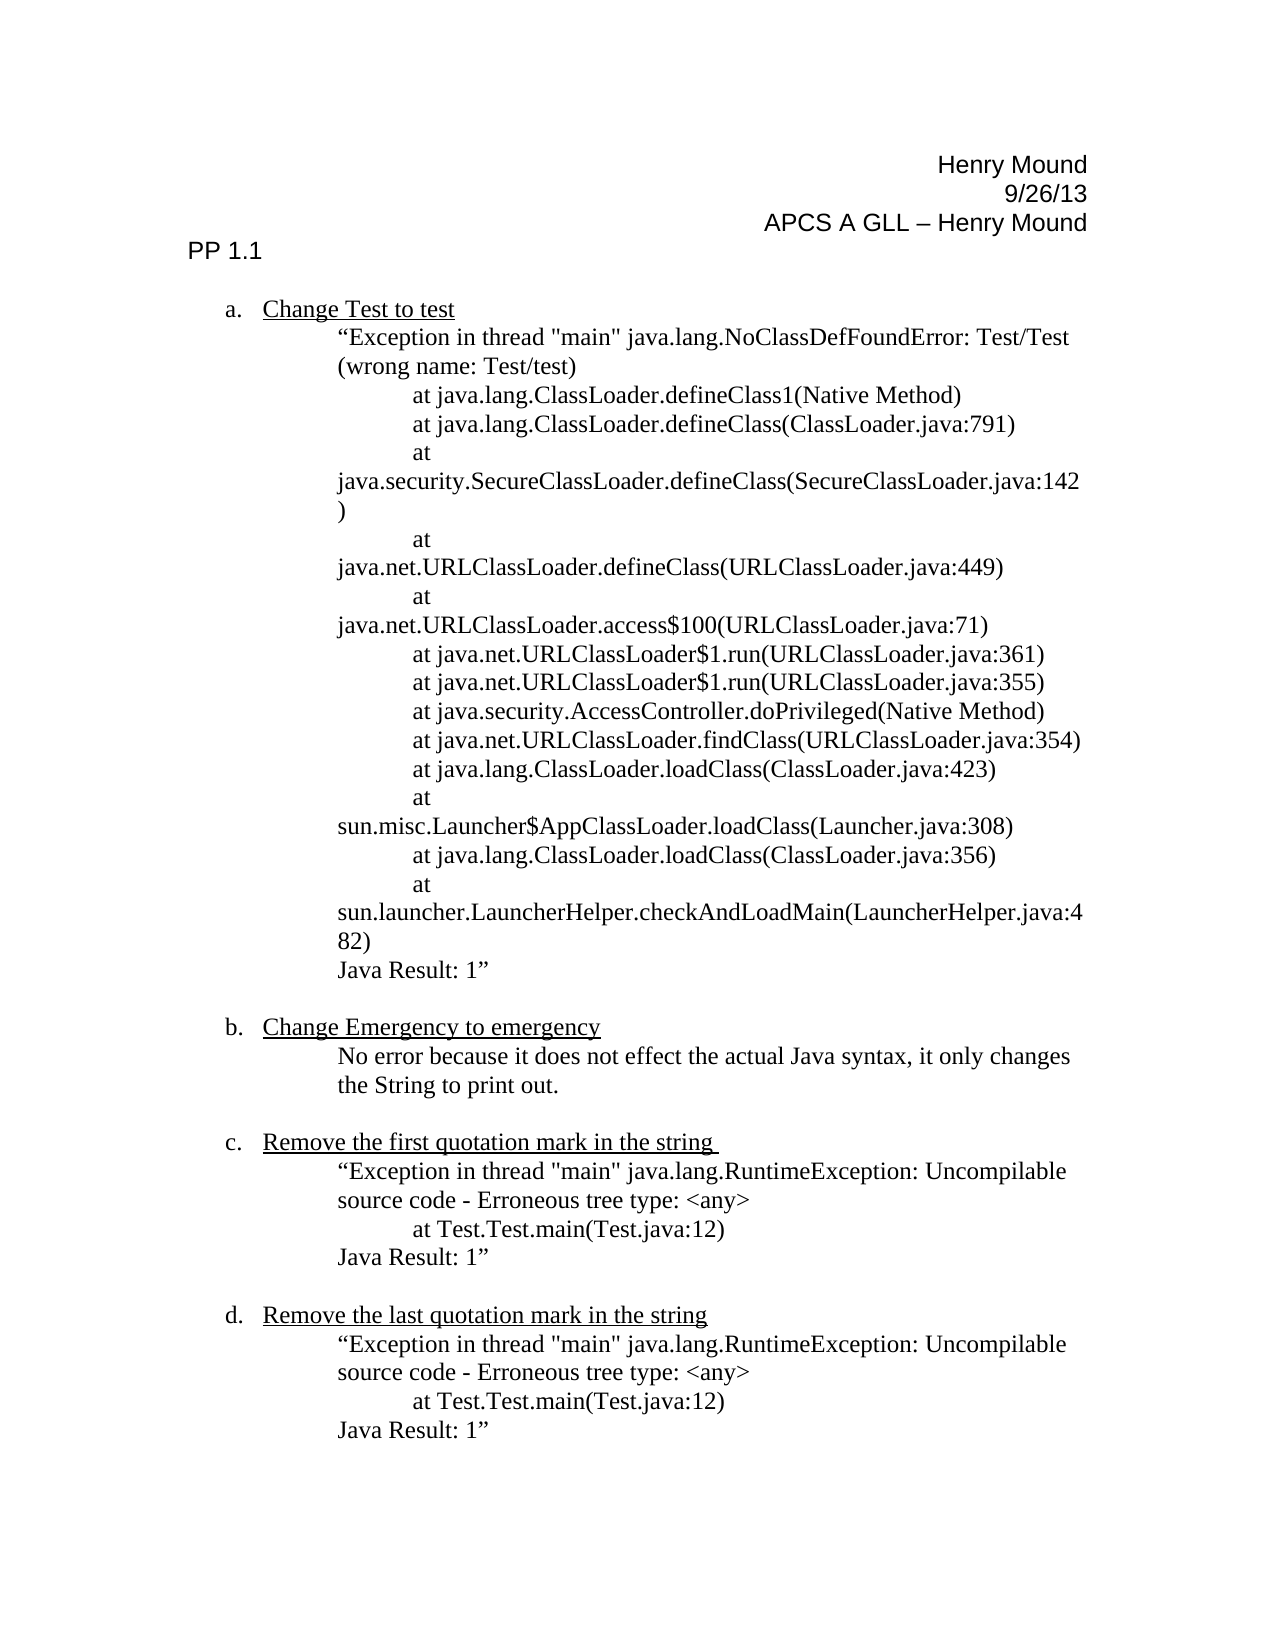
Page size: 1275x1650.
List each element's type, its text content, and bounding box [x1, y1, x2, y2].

list at java.net.URLClassLoader.defineClass(URLClassLoader.java:449) [337, 524, 1087, 581]
list at sun.launcher.LauncherHelper.checkAndLoadMain(LauncherHelper.java:482) [337, 869, 1087, 955]
list at Test.Test.main(Test.java:12) [337, 1214, 1087, 1242]
list at java.lang.ClassLoader.defineClass1(Native Method) [337, 380, 1087, 409]
list at java.net.URLClassLoader$1.run(URLClassLoader.java:361) [337, 639, 1087, 667]
text APCS A GLL – Henry Mound [187, 207, 1087, 236]
list at java.net.URLClassLoader$1.run(URLClassLoader.java:355) [337, 667, 1087, 696]
list Java Result: 1” [337, 955, 1087, 984]
list at sun.misc.Launcher$AppClassLoader.loadClass(Launcher.java:308) [337, 782, 1087, 840]
text 9/26/13 [187, 179, 1087, 207]
list No error because it does not effect the actual Java syntax, it only changes the String to print out. [337, 1041, 1087, 1099]
list at java.security.AccessController.doPrivileged(Native Method) [337, 696, 1087, 725]
list at java.lang.ClassLoader.loadClass(ClassLoader.java:356) [337, 840, 1087, 869]
list at Test.Test.main(Test.java:12) [337, 1386, 1087, 1415]
list Remove the last quotation mark in the string [225, 1300, 1087, 1329]
list Java Result: 1” [337, 1242, 1087, 1271]
list “Exception in thread "main" java.lang.RuntimeException: Uncompilable source code - Erroneous tree type: <any> [337, 1156, 1087, 1214]
list at java.net.URLClassLoader.access$100(URLClassLoader.java:71) [337, 581, 1087, 639]
list “Exception in thread "main" java.lang.RuntimeException: Uncompilable source code - Erroneous tree type: <any> [337, 1329, 1087, 1386]
list at java.lang.ClassLoader.defineClass(ClassLoader.java:791) [337, 409, 1087, 437]
list at java.lang.ClassLoader.loadClass(ClassLoader.java:423) [337, 754, 1087, 782]
list Change Emergency to emergency [225, 1012, 1087, 1041]
text Henry Mound [187, 150, 1087, 179]
list Remove the first quotation mark in the string [225, 1127, 1087, 1156]
list Java Result: 1” [337, 1415, 1087, 1444]
list at java.security.SecureClassLoader.defineClass(SecureClassLoader.java:142) [337, 437, 1087, 524]
text PP 1.1 [187, 236, 1087, 265]
list Change Test to test [225, 294, 1087, 322]
list “Exception in thread "main" java.lang.NoClassDefFoundError: Test/Test (wrong name: Test/test) [337, 322, 1087, 380]
list at java.net.URLClassLoader.findClass(URLClassLoader.java:354) [337, 725, 1087, 754]
